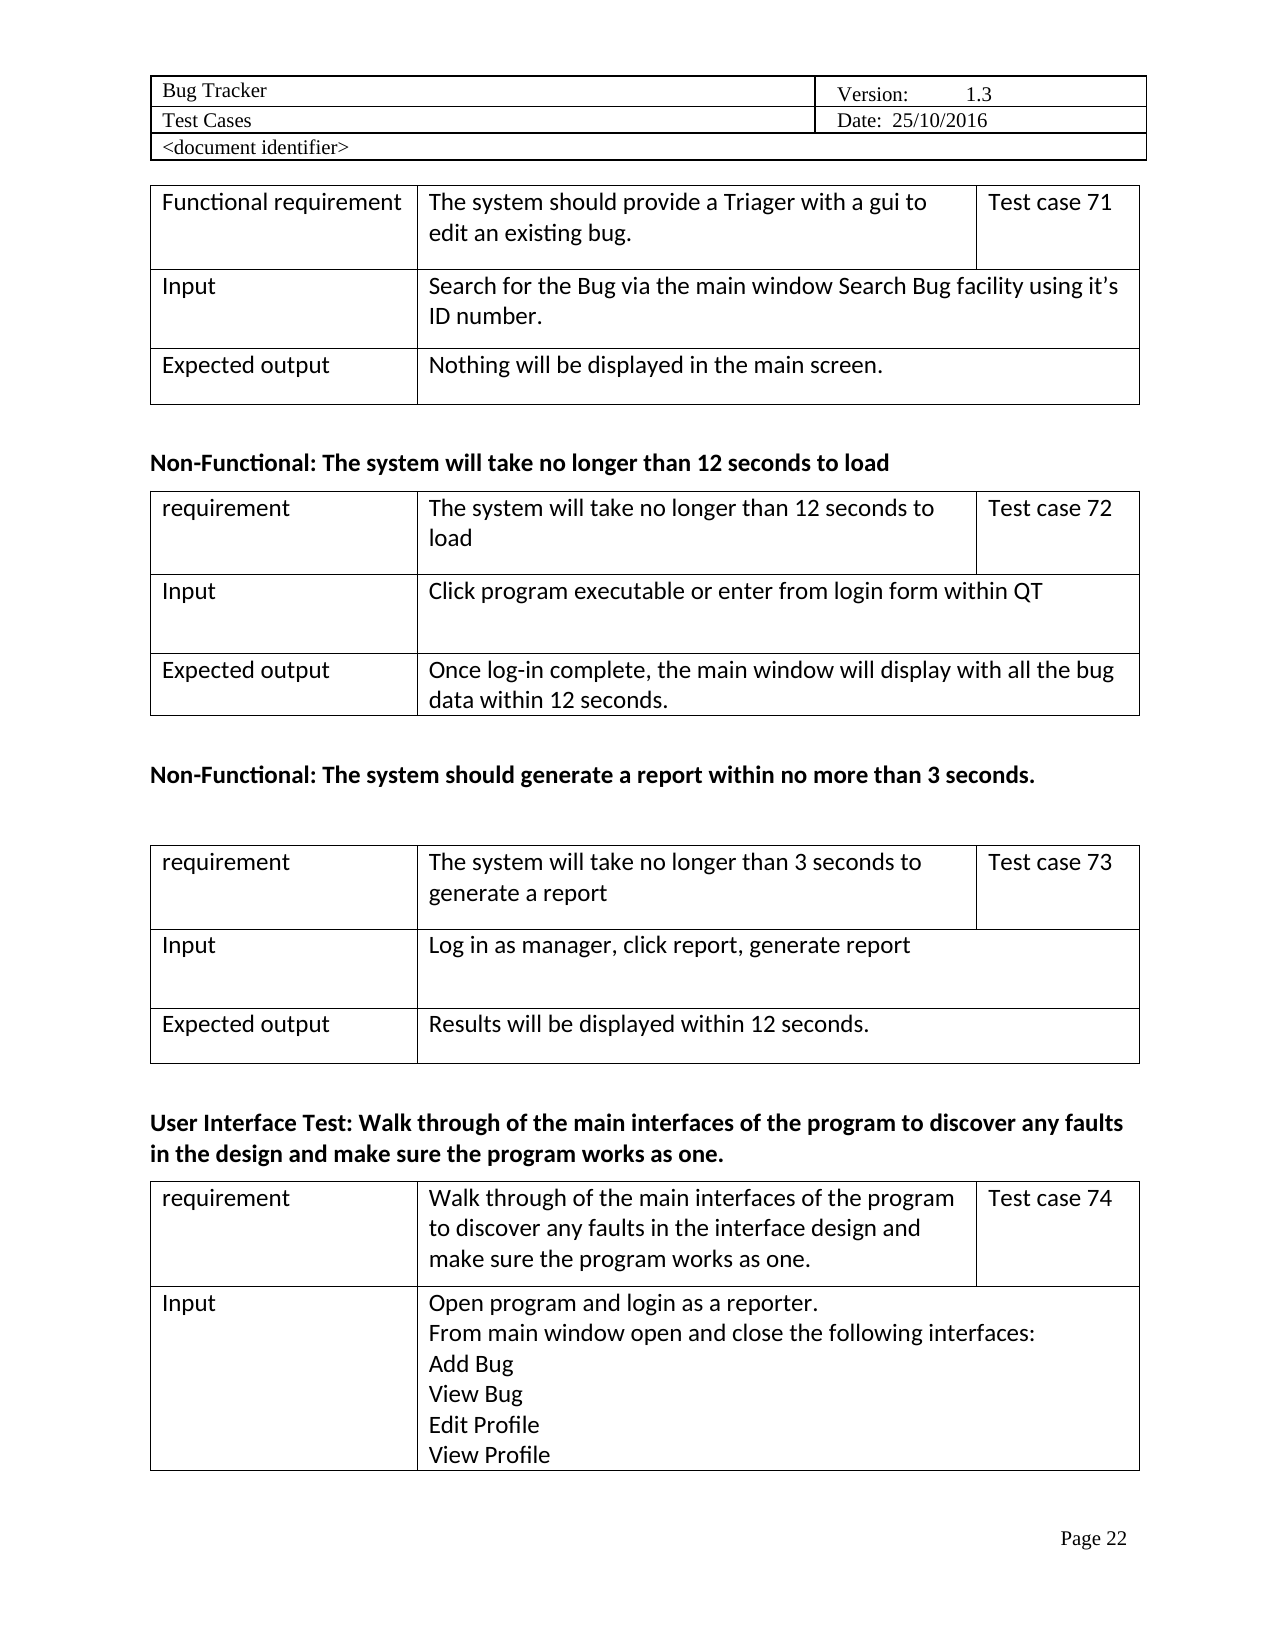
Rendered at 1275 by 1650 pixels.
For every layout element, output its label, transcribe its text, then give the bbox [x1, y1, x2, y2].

table_header requirement [151, 846, 417, 928]
text User Interface Test: Walk through of the main interfaces of the program to discover any faults in the design and make sure the program works as one. [150, 1107, 1125, 1168]
table_cell Input [151, 1287, 417, 1470]
table_header The system will take no longer than 3 seconds to generate a report [418, 846, 976, 928]
table_cell Input [151, 270, 417, 348]
table_cell Nothing will be displayed in the main screen. [418, 349, 1139, 403]
table_cell Results will be displayed within 12 seconds. [418, 1009, 1139, 1063]
table_header Walk through of the main interfaces of the program to discover any faults in the interface design and make sure the program works as one. [418, 1182, 976, 1286]
table_cell Search for the Bug via the main window Search Bug facility using it’s ID number. [418, 270, 1139, 348]
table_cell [418, 1287, 1139, 1470]
table_cell Input [151, 575, 417, 653]
table_header Test case 73 [977, 846, 1139, 928]
table_header Functional requirement [151, 186, 417, 269]
table_header requirement [151, 492, 417, 574]
table_header Test case 71 [977, 186, 1139, 269]
table_cell Log in as manager, click report, generate report [418, 930, 1139, 1008]
table_cell Expected output [151, 1009, 417, 1063]
table_header Test case 74 [977, 1182, 1139, 1286]
table_header The system will take no longer than 12 seconds to load [418, 492, 976, 574]
table_cell Once log-in complete, the main window will display with all the bug data within 12 seconds. [418, 654, 1139, 715]
text Non-Functional: The system will take no longer than 12 seconds to load [150, 448, 1125, 478]
table_header Test case 72 [977, 492, 1139, 574]
text Non-Functional: The system should generate a report within no more than 3 seconds. [150, 759, 1125, 790]
table_header requirement [151, 1182, 417, 1286]
table_header The system should provide a Triager with a gui to edit an existing bug. [418, 186, 976, 269]
table_cell Input [151, 930, 417, 1008]
table_cell Click program executable or enter from login form within QT [418, 575, 1139, 653]
table_cell Expected output [151, 654, 417, 715]
table_cell Expected output [151, 349, 417, 403]
